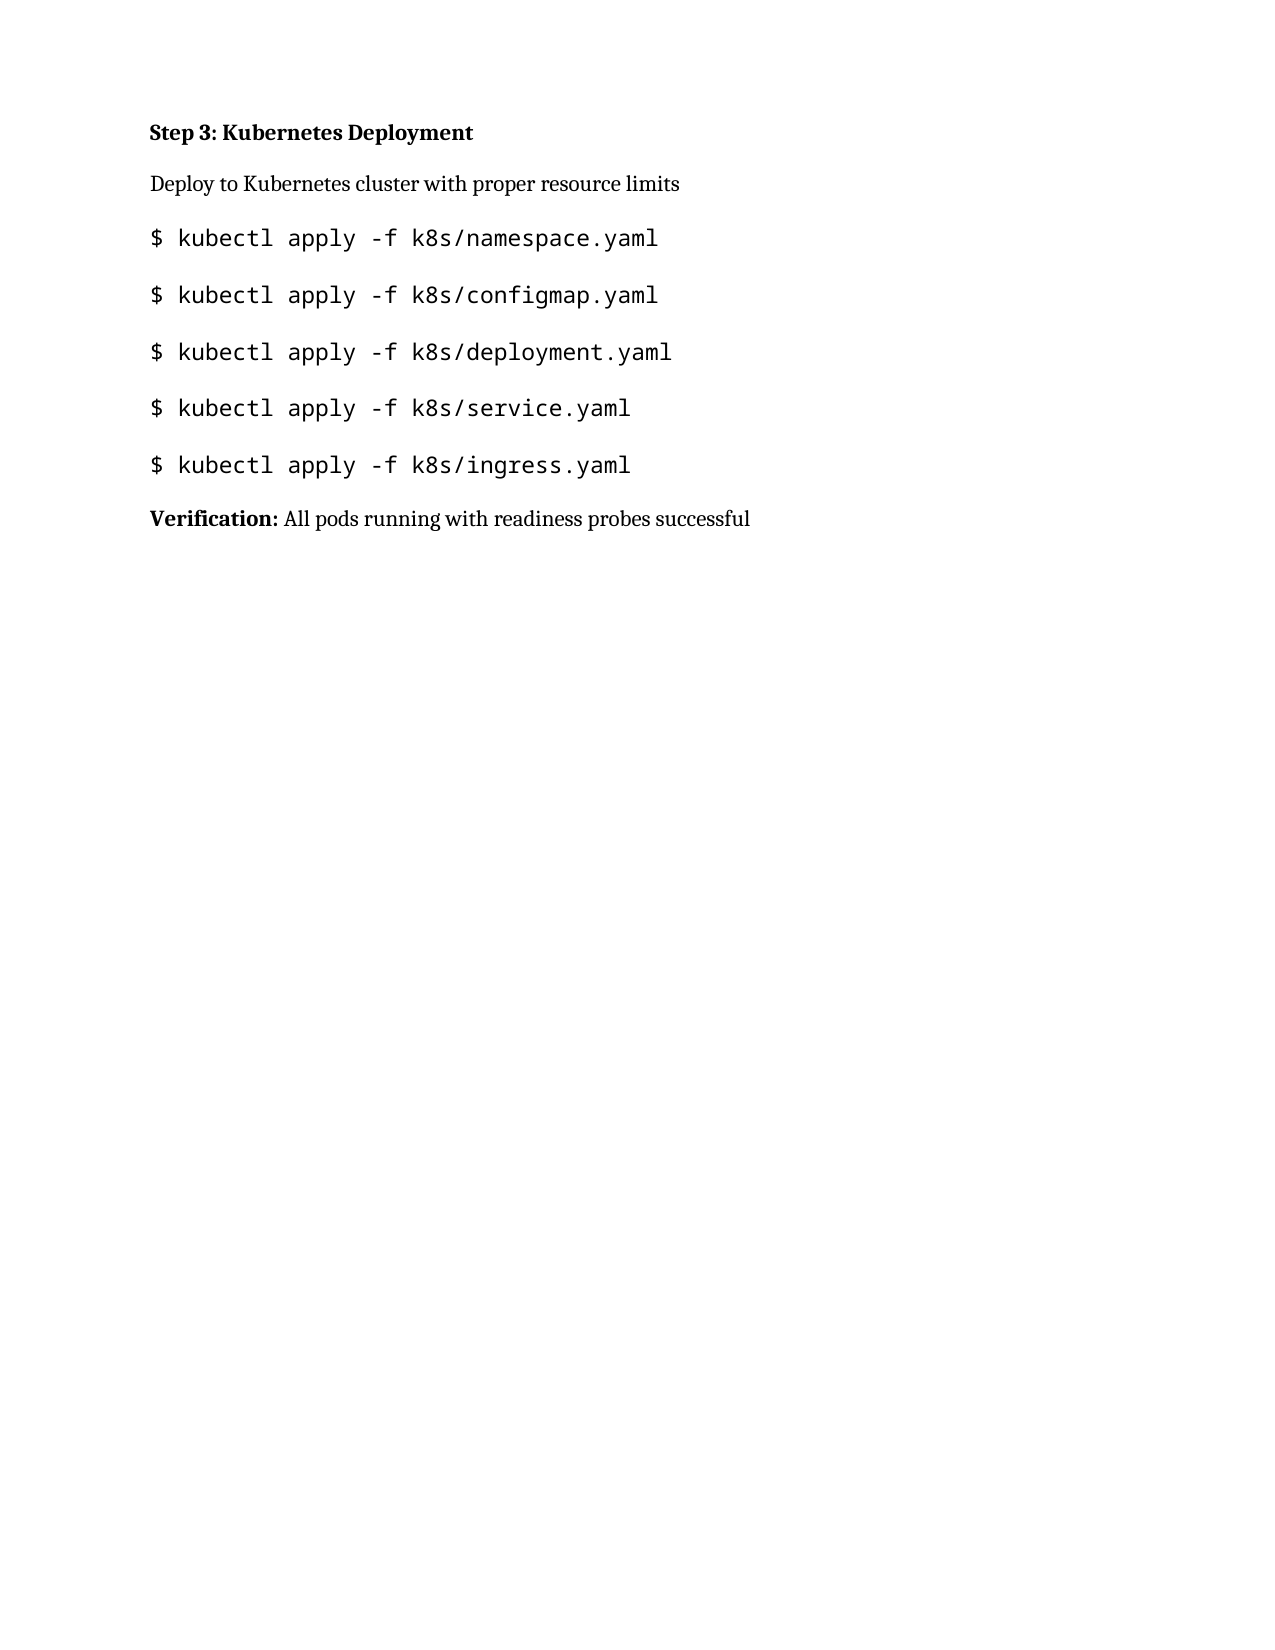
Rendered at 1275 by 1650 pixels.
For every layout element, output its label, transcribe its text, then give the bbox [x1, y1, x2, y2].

text $ kubectl apply -f k8s/configmap.yaml [150, 279, 1125, 310]
text Verification: All pods running with readiness probes successful [150, 506, 1125, 532]
text $ kubectl apply -f k8s/namespace.yaml [150, 222, 1125, 253]
text $ kubectl apply -f k8s/service.yaml [150, 392, 1125, 424]
text $ kubectl apply -f k8s/deployment.yaml [150, 336, 1125, 367]
text $ kubectl apply -f k8s/ingress.yaml [150, 449, 1125, 480]
text Deploy to Kubernetes cluster with proper resource limits [150, 171, 1125, 197]
text Step 3: Kubernetes Deployment [150, 120, 1125, 146]
